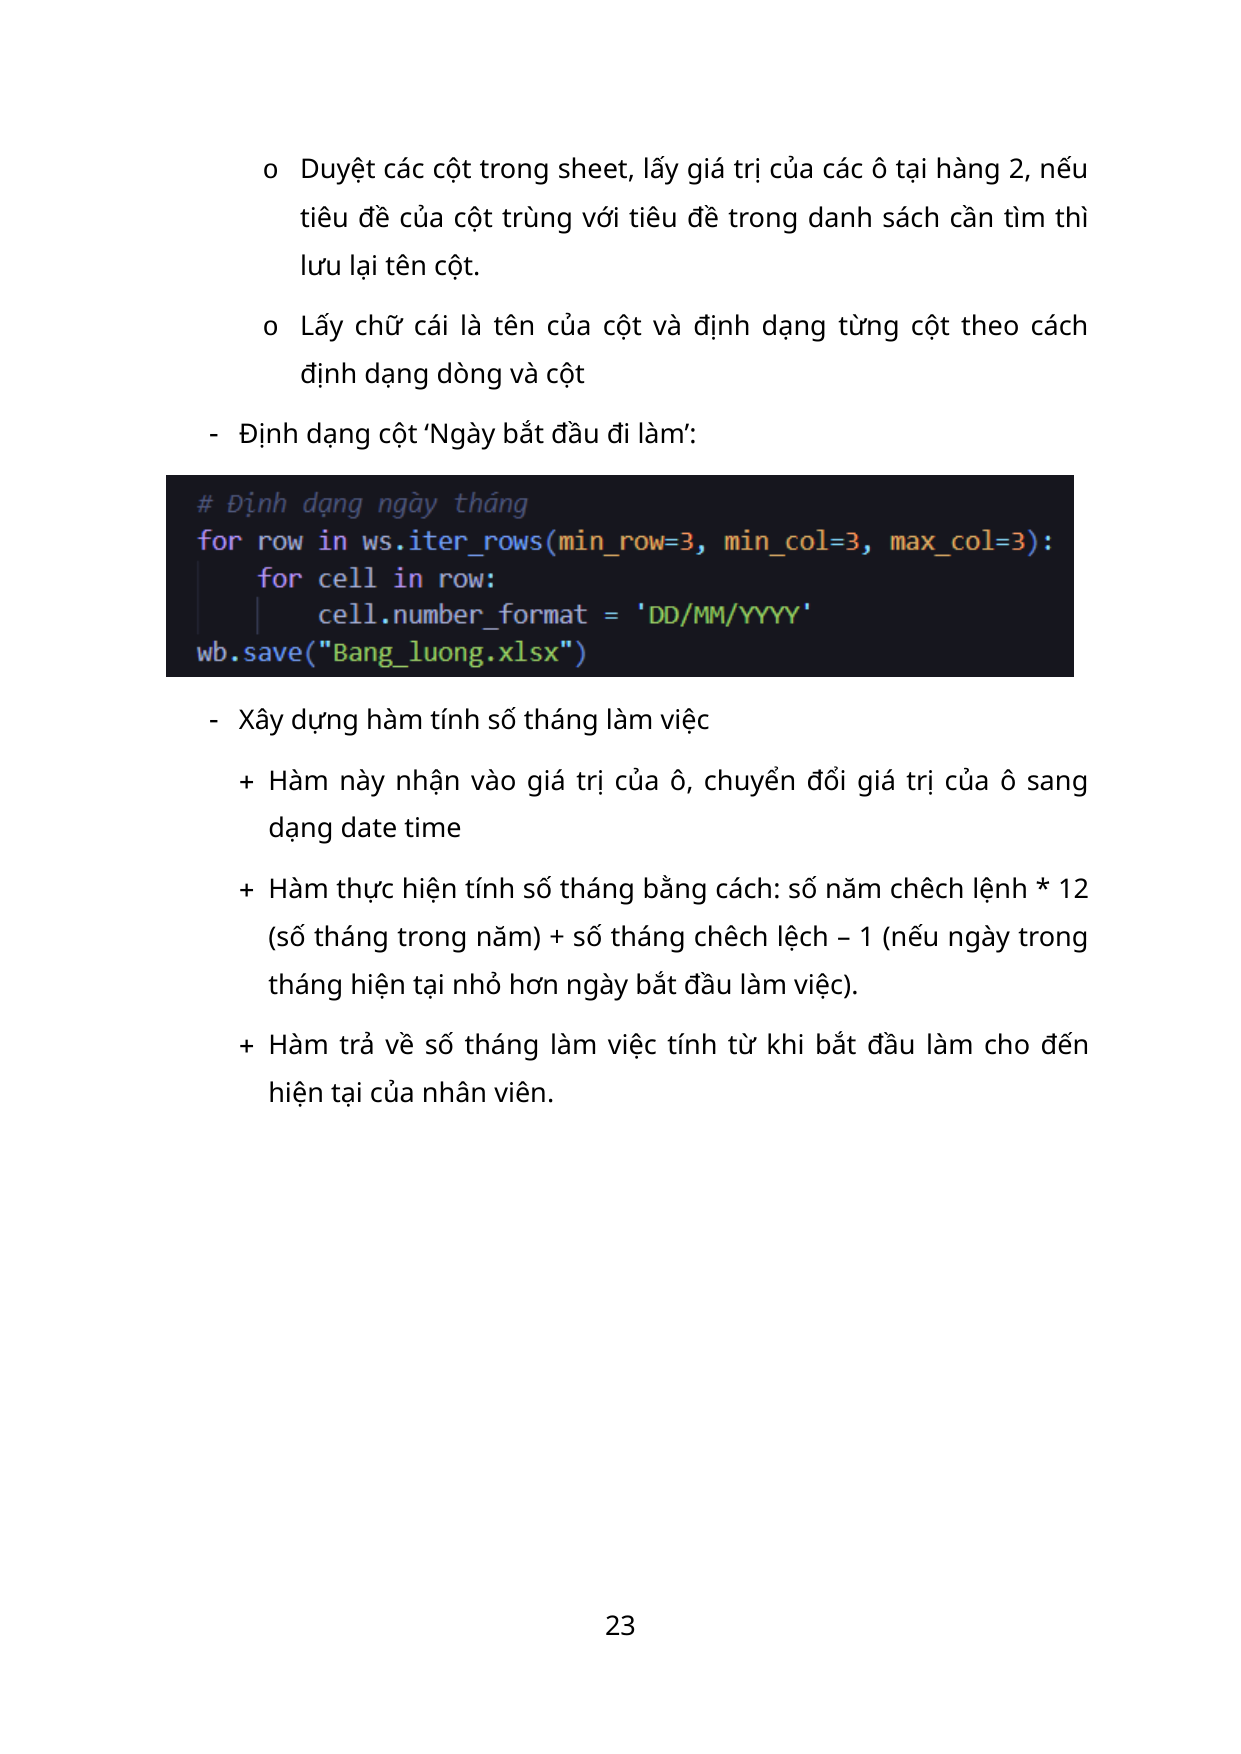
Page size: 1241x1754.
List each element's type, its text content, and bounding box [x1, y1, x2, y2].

list Lấy chữ cái là tên của cột và định dạng từng cột theo cách định dạng dòng và cột [262, 306, 1090, 391]
text Hàm thực hiện tính số tháng bằng cách: số năm chêch lệnh * 12 (số tháng trong năm) + số tháng chêch lệch – 1 (nếu ngày trong tháng hiện tại nhỏ hơn ngày bắt đầu làm việc). [239, 869, 1090, 1002]
text Hàm này nhận vào giá trị của ô, chuyển đổi giá trị của ô sang dạng date time [239, 761, 1090, 846]
text Định dạng cột ‘Ngày bắt đầu đi làm’: [209, 415, 1090, 452]
picture [166, 475, 1074, 677]
text Hàm trả về số tháng làm việc tính từ khi bắt đầu làm cho đến hiện tại của nhân viên. [239, 1026, 1090, 1110]
list Duyệt các cột trong sheet, lấy giá trị của các ô tại hàng 2, nếu tiêu đề của cột trùng với tiêu đề trong danh sách cần tìm thì lưu lại tên cột. [262, 150, 1090, 283]
text Xây dựng hàm tính số tháng làm việc [209, 701, 1090, 737]
